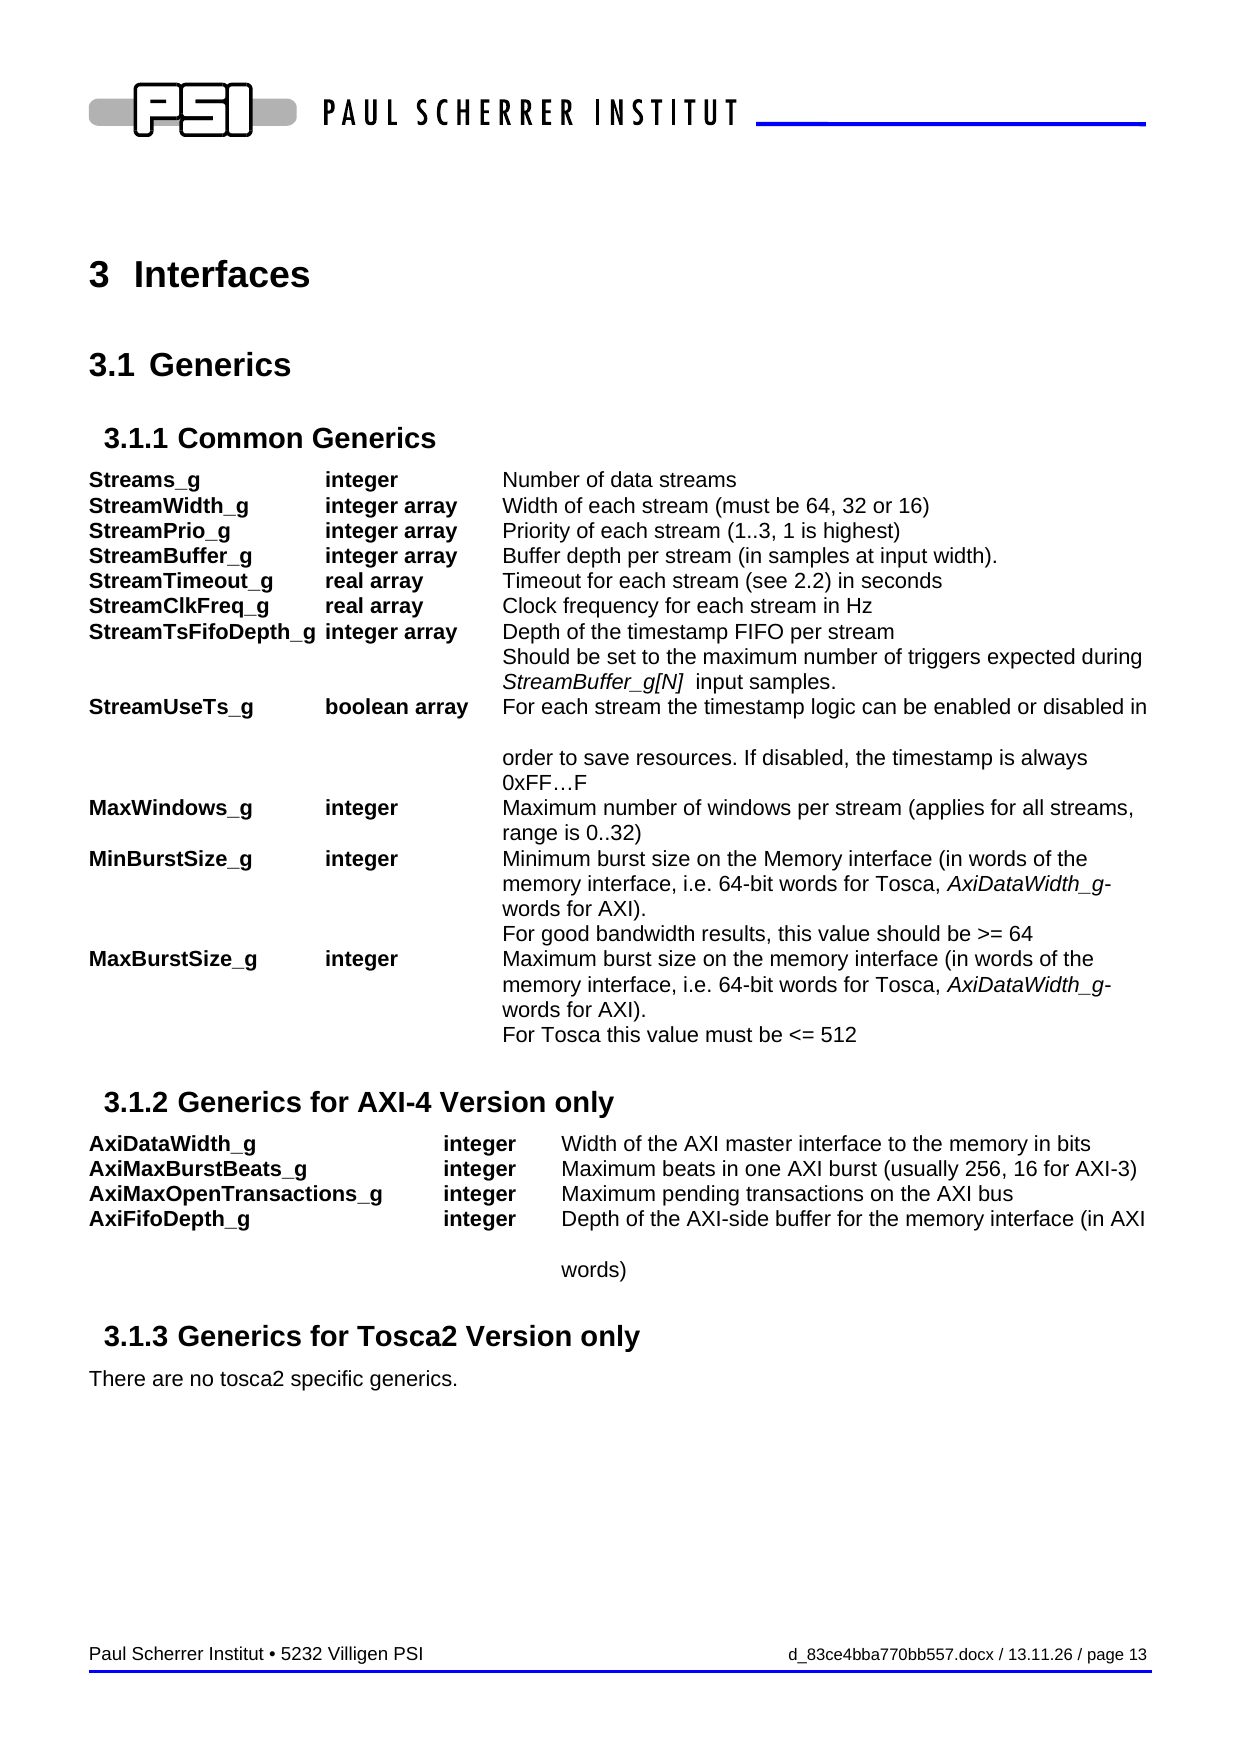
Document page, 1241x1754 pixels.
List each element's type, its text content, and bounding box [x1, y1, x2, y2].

subtitle Generics [89, 345, 1152, 384]
subtitle Generics for AXI-4 Version only [103, 1084, 1152, 1118]
subtitle Interfaces [89, 252, 1152, 295]
subtitle Common Generics [103, 421, 1152, 455]
subtitle Generics for Tosca2 Version only [103, 1319, 1152, 1353]
text Streams_g integer Number of data streams StreamWidth_g integer array Width of each stream (must be 64, 32 or 16) StreamPrio_g integer array Priority of each stream (1..3, 1 is highest) StreamBuffer_g integer array Buffer depth per stream (in samples at input width). StreamTimeout_g real array Timeout for each stream (see 2.2) in seconds StreamClkFreq_g real array Clock frequency for each stream in Hz StreamTsFifoDepth_g integer array Depth of the timestamp FIFO per stream Should be set to the maximum number of triggers expected during StreamBuffer_g[N] input samples. StreamUseTs_g boolean array For each stream the timestamp logic can be enabled or disabled in order to save resources. If disabled, the timestamp is always 0xFF…F MaxWindows_g integer Maximum number of windows per stream (applies for all streams, range is 0..32) MinBurstSize_g integer Minimum burst size on the Memory interface (in words of the memory interface, i.e. 64-bit words for Tosca, AxiDataWidth_g- words for AXI). For good bandwidth results, this value should be >= 64 MaxBurstSize_g integer Maximum burst size on the memory interface (in words of the memory interface, i.e. 64-bit words for Tosca, AxiDataWidth_g- words for AXI). For Tosca this value must be <= 512 [89, 467, 1152, 1047]
text AxiDataWidth_g integer Width of the AXI master interface to the memory in bits AxiMaxBurstBeats_g integer Maximum beats in one AXI burst (usually 256, 16 for AXI-3) AxiMaxOpenTransactions_g integer Maximum pending transactions on the AXI bus AxiFifoDepth_g integer Depth of the AXI-side buffer for the memory interface (in AXI words) [89, 1131, 1152, 1282]
text There are no tosca2 specific generics. [89, 1365, 1152, 1391]
